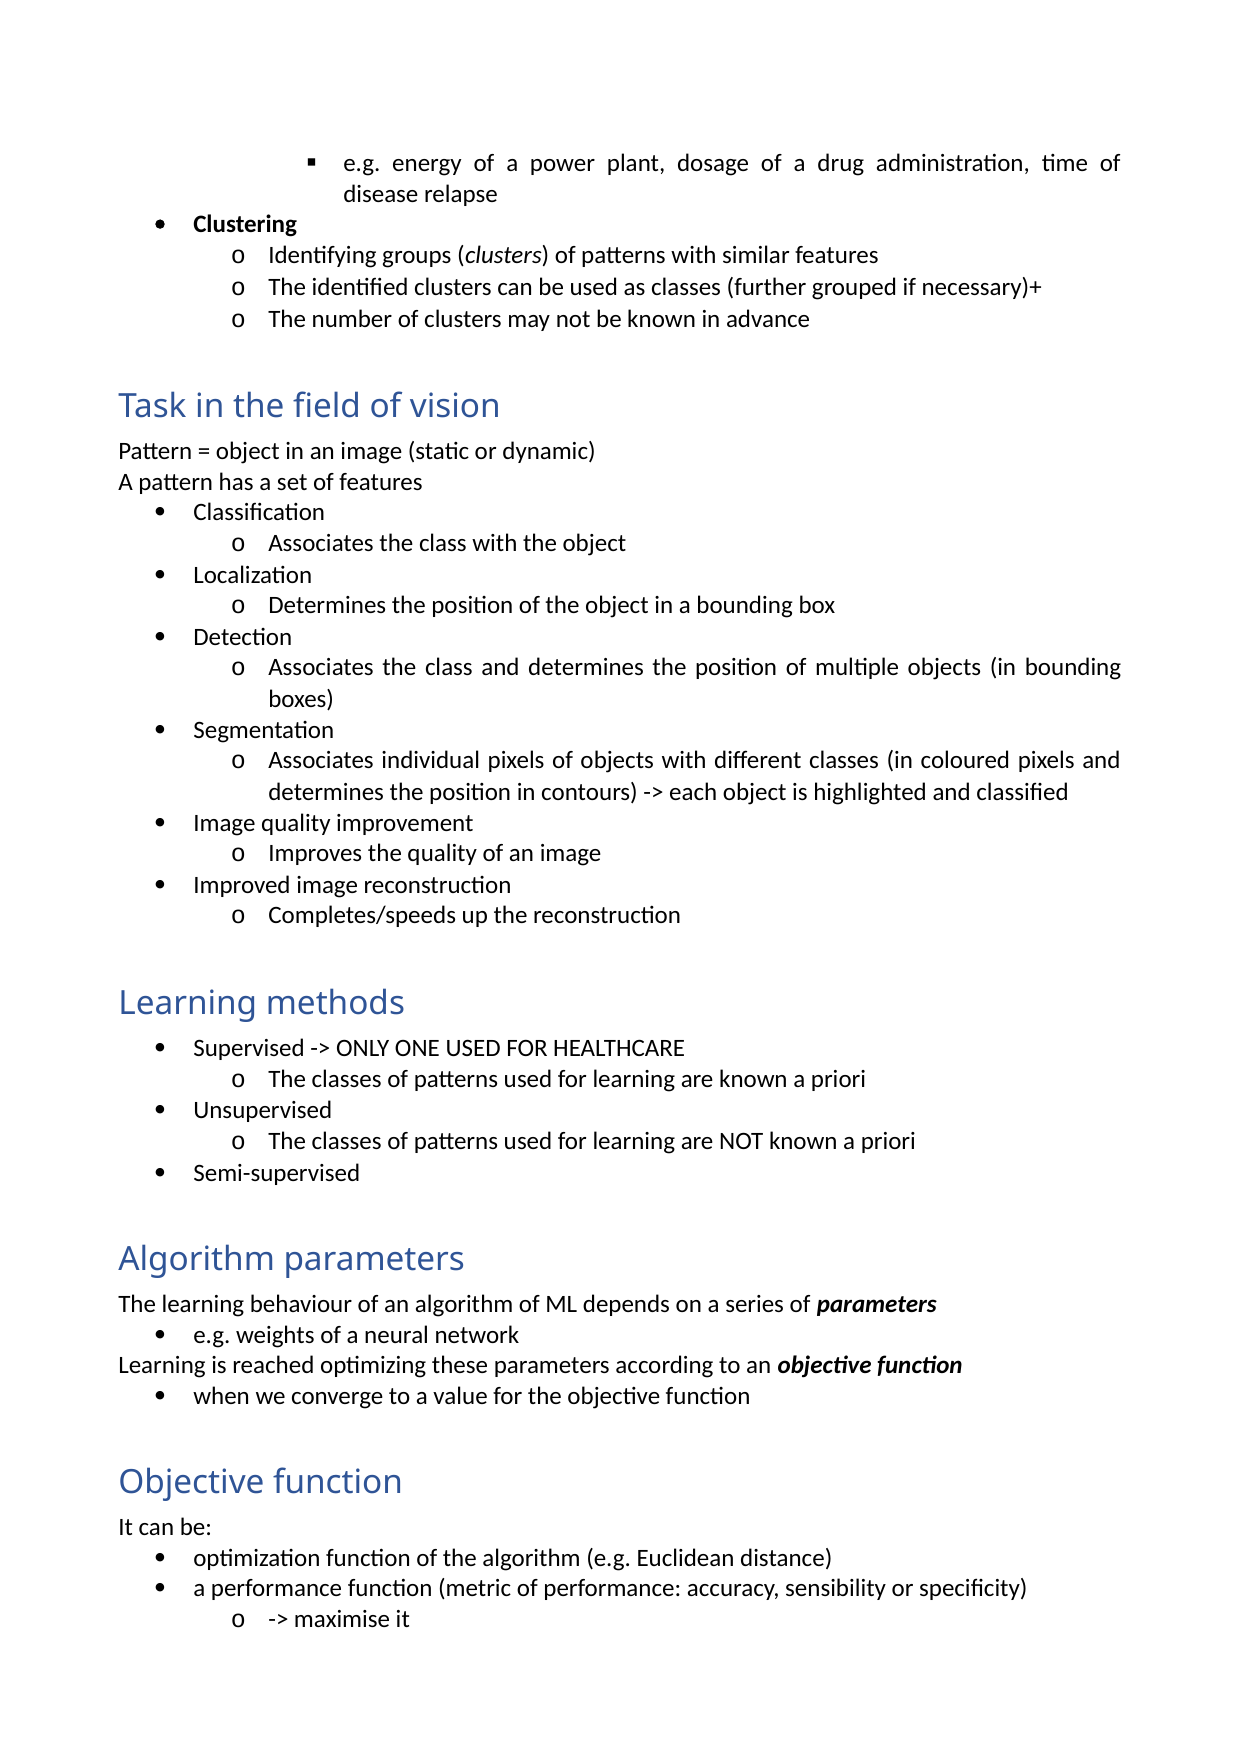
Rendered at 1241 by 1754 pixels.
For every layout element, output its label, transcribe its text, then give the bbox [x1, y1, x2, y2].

list Clustering [156, 209, 1122, 239]
list Detection [156, 621, 1122, 652]
list Localization [156, 559, 1122, 589]
list e.g. energy of a power plant, dosage of a drug administration, time of disease relapse [306, 148, 1122, 209]
list Segmentation [156, 714, 1122, 744]
text Pattern = object in an image (static or dynamic) [118, 435, 1122, 466]
list e.g. weights of a neural network [156, 1319, 1122, 1349]
list The number of clusters may not be known in advance [231, 303, 1122, 334]
text The learning behaviour of an algorithm of ML depends on a series of parameters [118, 1288, 1122, 1319]
list Classification [156, 496, 1122, 527]
text A pattern has a set of features [118, 466, 1122, 496]
list The classes of patterns used for learning are NOT known a priori [231, 1125, 1122, 1157]
list when we converge to a value for the objective function [156, 1380, 1122, 1410]
list Improved image reconstruction [156, 869, 1122, 899]
list Supervised -> ONLY ONE USED FOR HEALTHCARE [156, 1032, 1122, 1063]
list Completes/speeds up the reconstruction [231, 899, 1122, 931]
subtitle Learning methods [118, 978, 1122, 1024]
subtitle Objective function [118, 1457, 1122, 1503]
list a performance function (metric of performance: accuracy, sensibility or specificity) [156, 1572, 1122, 1603]
text Learning is reached optimizing these parameters according to an objective function [118, 1349, 1122, 1380]
subtitle Algorithm parameters [118, 1234, 1122, 1280]
list Associates individual pixels of objects with different classes (in coloured pixels and determines the position in contours) -> each object is highlighted and classified [231, 744, 1122, 807]
list -> maximise it [231, 1603, 1122, 1634]
list Associates the class with the object [231, 527, 1122, 559]
list Image quality improvement [156, 807, 1122, 837]
list Improves the quality of an image [231, 837, 1122, 869]
subtitle Task in the field of vision [118, 382, 1122, 427]
list The identified clusters can be used as classes (further grouped if necessary)+ [231, 271, 1122, 303]
list Determines the position of the object in a bounding box [231, 589, 1122, 621]
list The classes of patterns used for learning are known a priori [231, 1063, 1122, 1094]
list Associates the class and determines the position of multiple objects (in bounding boxes) [231, 652, 1122, 714]
list Semi-supervised [156, 1157, 1122, 1187]
list optimization function of the algorithm (e.g. Euclidean distance) [156, 1542, 1122, 1572]
list Unsupervised [156, 1094, 1122, 1125]
text It can be: [118, 1511, 1122, 1542]
list Identifying groups (clusters) of patterns with similar features [231, 239, 1122, 271]
